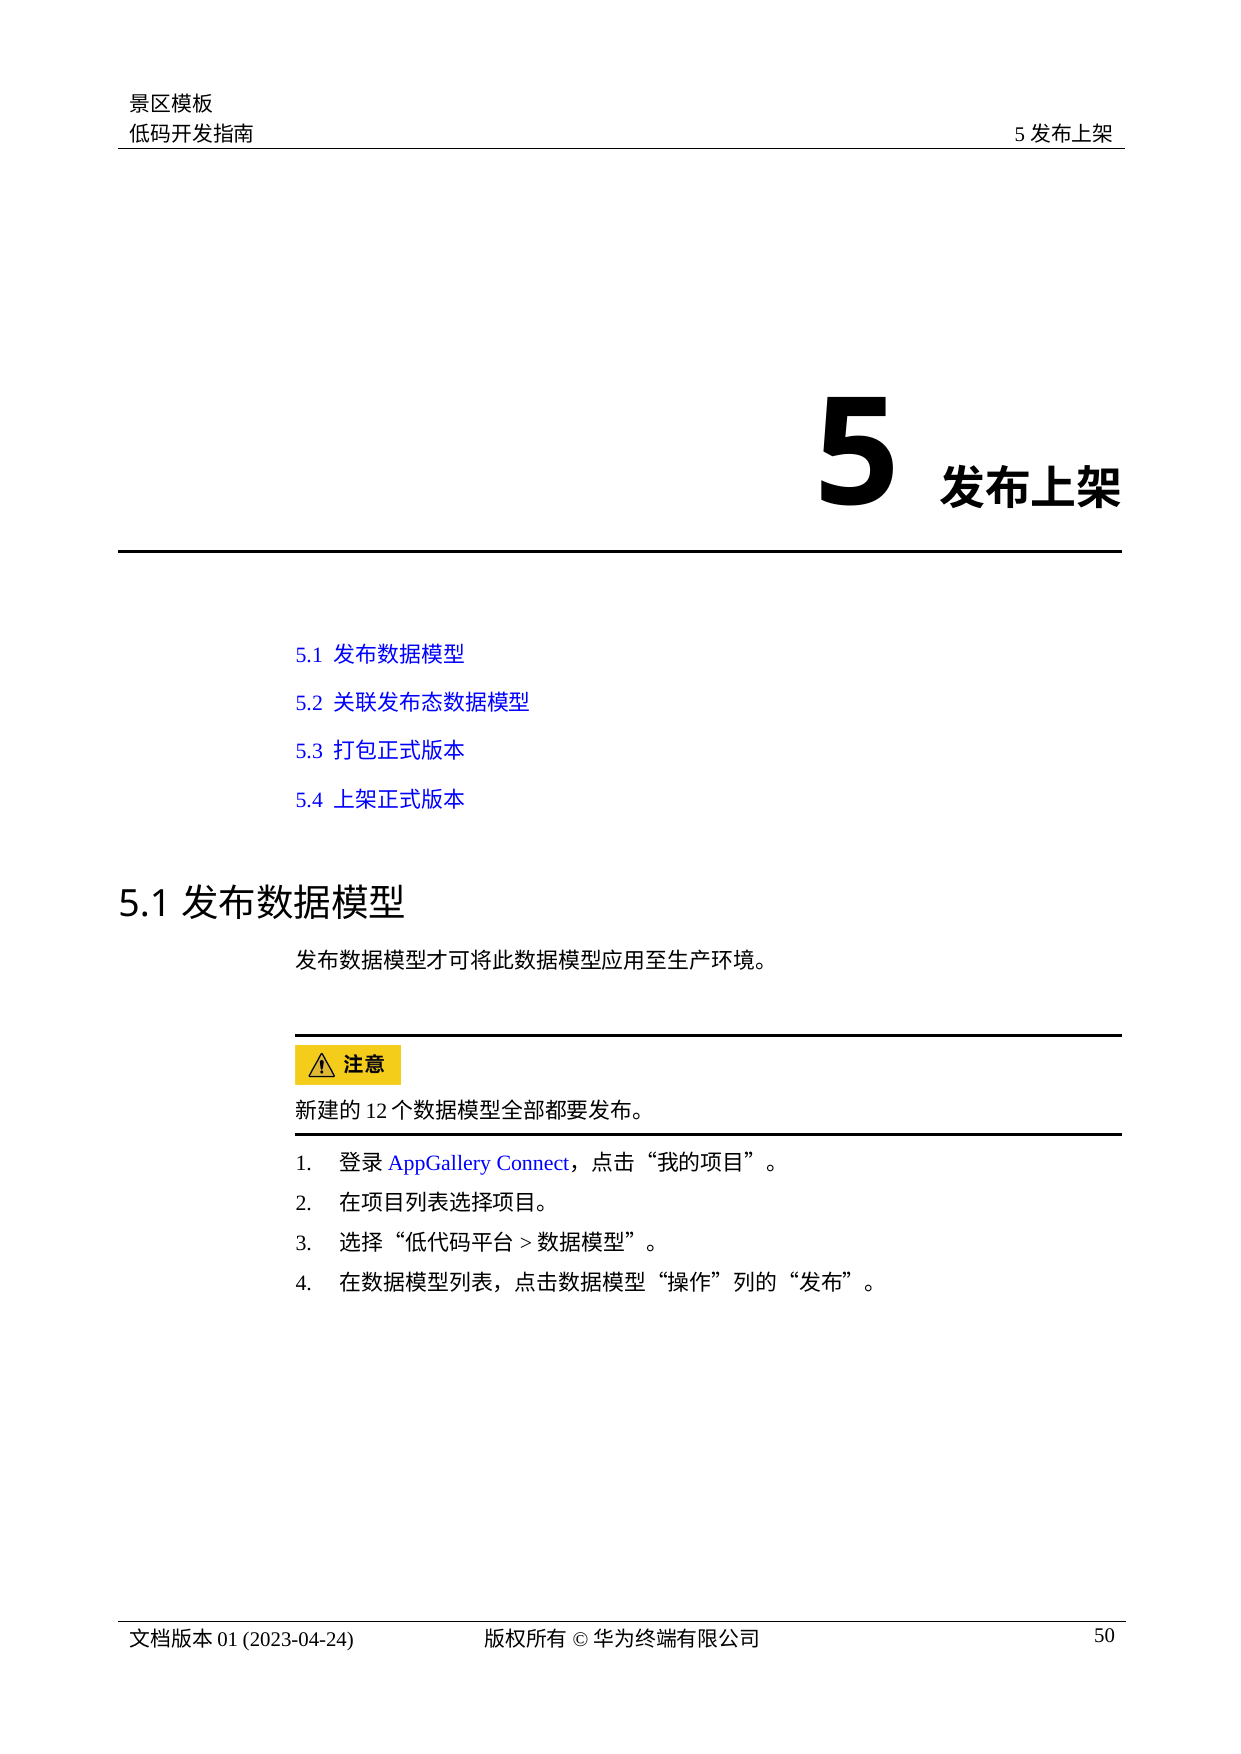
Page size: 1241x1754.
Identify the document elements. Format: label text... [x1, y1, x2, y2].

text 5.3 打包正式版本 [295, 733, 1122, 765]
list 在数据模型列表，点击数据模型“操作”列的“发布”。 [295, 1265, 1122, 1296]
subtitle 发布上架 [118, 344, 1122, 550]
text 5.4 上架正式版本 [295, 782, 1122, 813]
list 选择“低代码平台 > 数据模型”。 [295, 1225, 1122, 1256]
text 5.1 发布数据模型 [295, 637, 1122, 668]
subtitle 发布数据模型 [118, 876, 1122, 927]
text 发布数据模型才可将此数据模型应用至生产环境。 [295, 943, 1122, 975]
text 新建的12个数据模型全部都要发布。 [295, 1093, 1122, 1133]
list 登录AppGallery Connect，点击“我的项目”。 [295, 1145, 1122, 1176]
list 在项目列表选择项目。 [295, 1185, 1122, 1216]
picture [295, 1045, 401, 1085]
text 5.2 关联发布态数据模型 [295, 685, 1122, 717]
